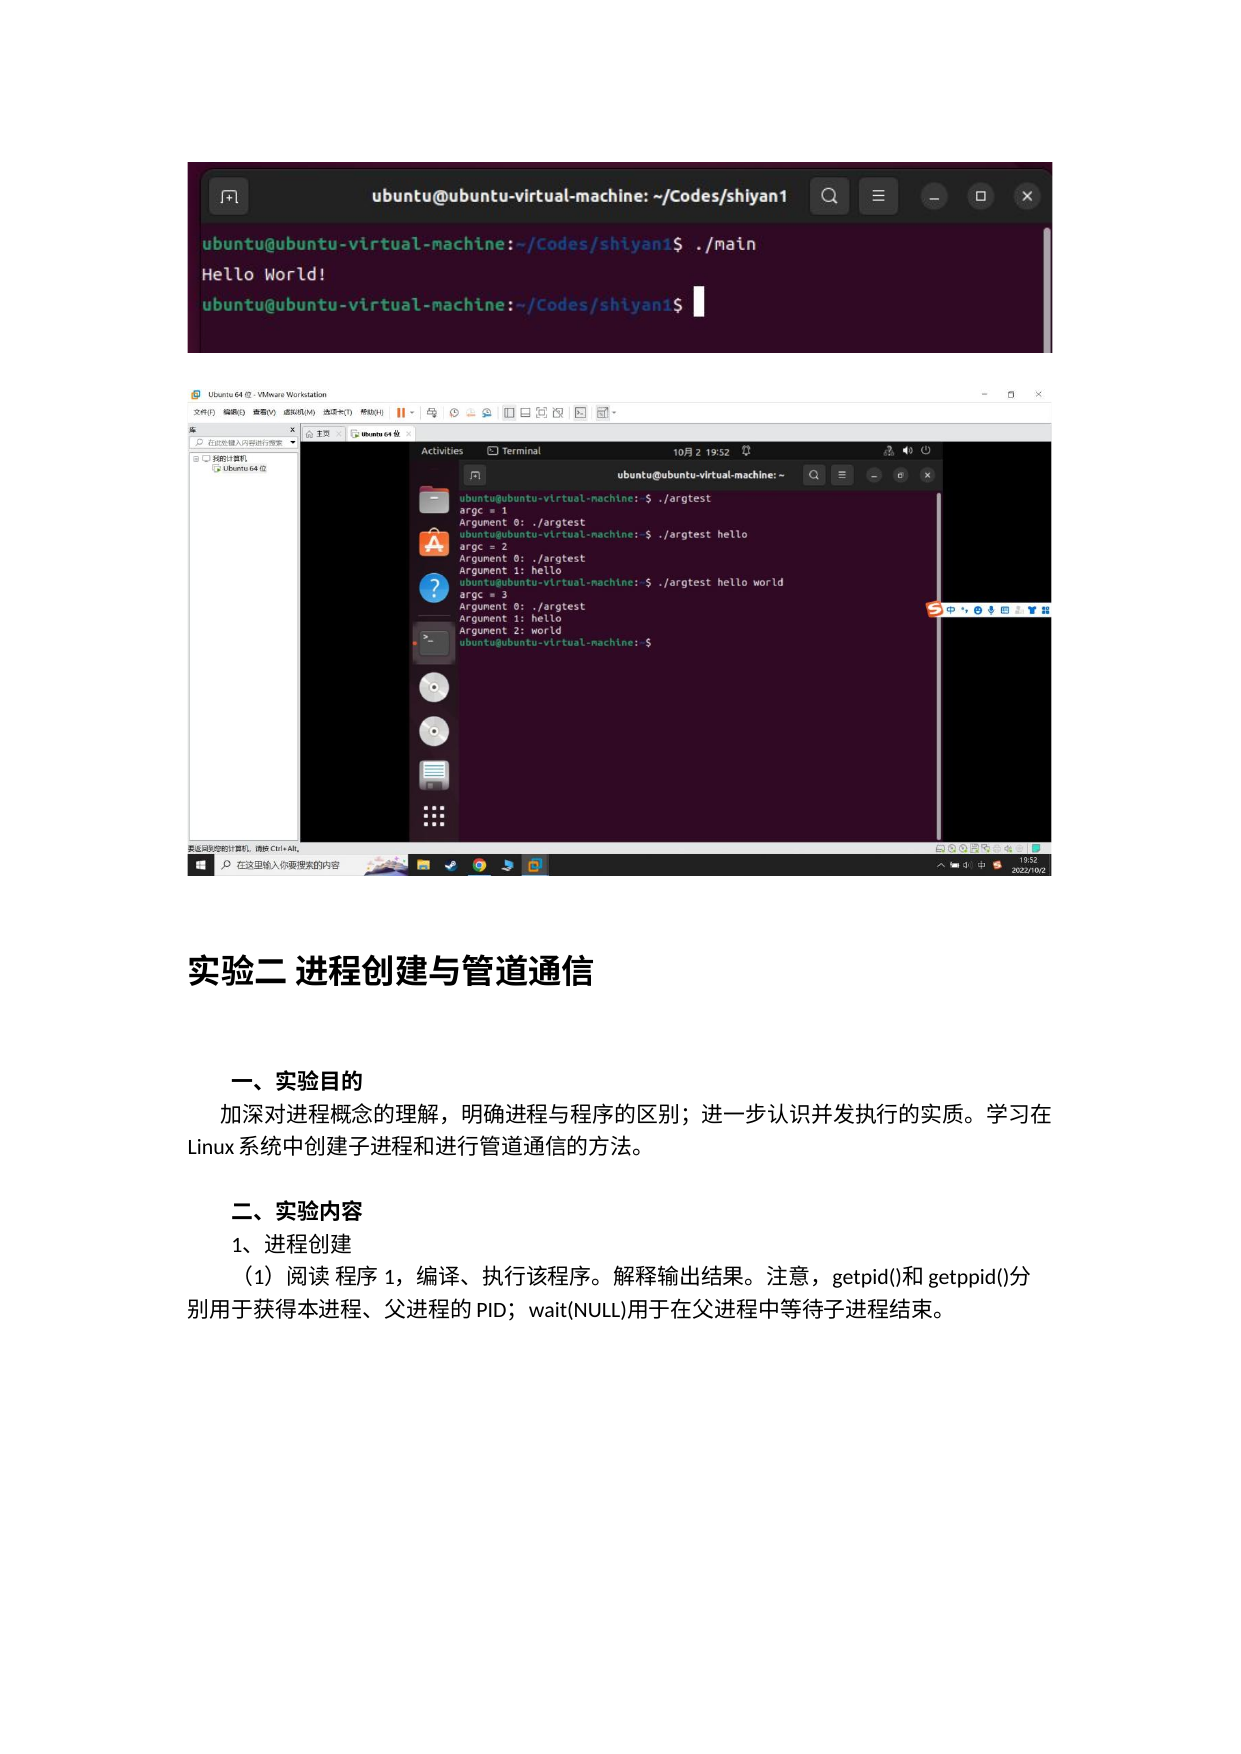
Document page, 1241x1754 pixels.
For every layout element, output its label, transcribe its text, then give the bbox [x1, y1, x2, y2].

text 加深对进程概念的理解，明确进程与程序的区别；进一步认识并发执行的实质。学习在Linux系统中创建子进程和进行管道通信的方法。 [187, 1096, 1053, 1161]
text 二、实验内容 [187, 1194, 1053, 1226]
picture [187, 389, 1052, 876]
text （1）阅读 程序 1，编译、执行该程序。解释输出结果。注意，getpid()和getppid()分别用于获得本进程、父进程的PID；wait(NULL)用于在父进程中等待子进程结束。 [187, 1259, 1053, 1324]
subtitle 实验二 进程创建与管道通信 [187, 937, 1053, 1002]
text 1、进程创建 [187, 1226, 1053, 1259]
picture [187, 162, 1053, 353]
text 一、实验目的 [187, 1064, 1053, 1096]
